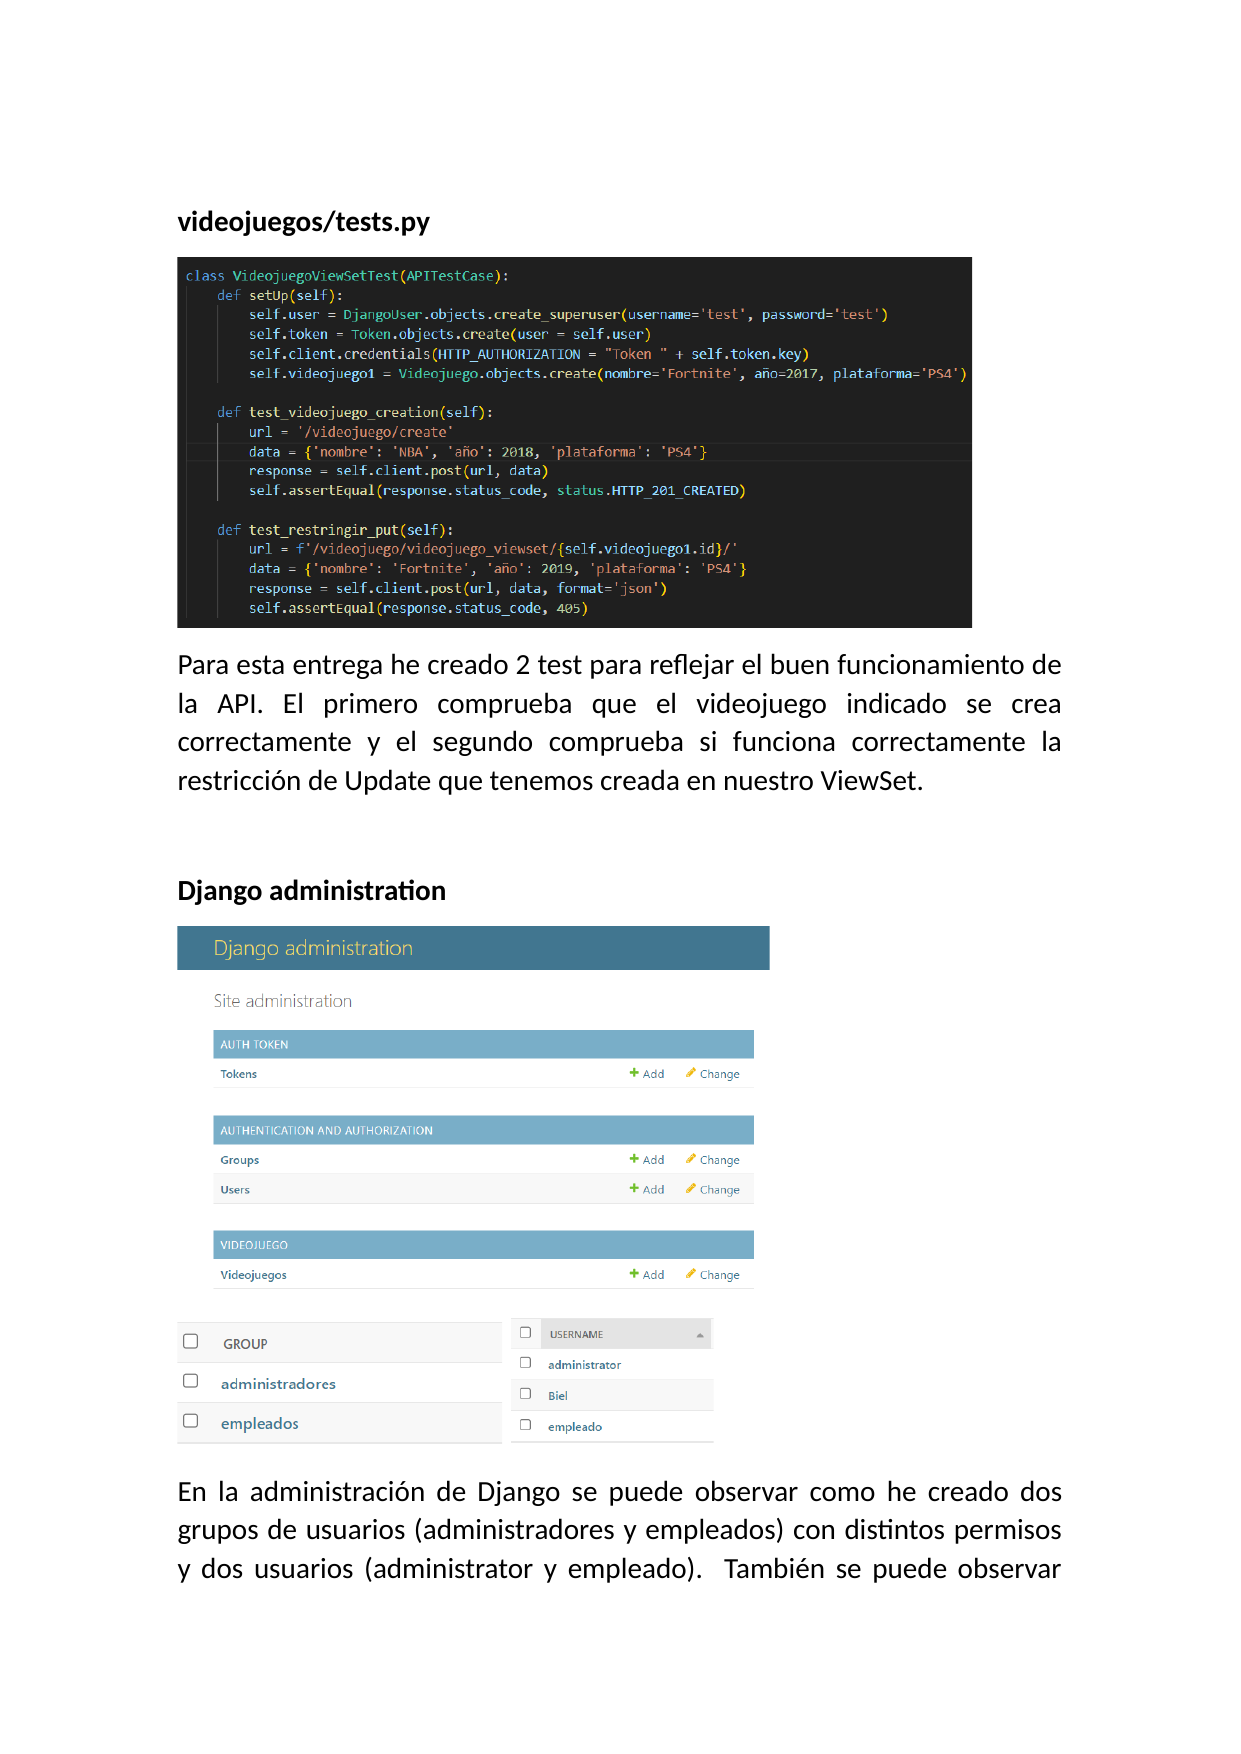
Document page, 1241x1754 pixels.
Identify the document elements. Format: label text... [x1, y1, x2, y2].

text Django administration [177, 872, 1063, 907]
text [177, 1473, 1063, 1585]
picture [177, 1320, 503, 1449]
picture [507, 1312, 714, 1449]
picture [177, 257, 973, 628]
picture [177, 926, 770, 1311]
text Para esta entrega he creado 2 test para reflejar el buen funcionamiento de la API. El primero comprueba que el videojuego indicado se crea correctamente y el segundo comprueba si funciona correctamente la restricción de Update que tenemos creada en nuestro ViewSet. [177, 646, 1063, 797]
text videojuegos/tests.py [177, 203, 1063, 238]
